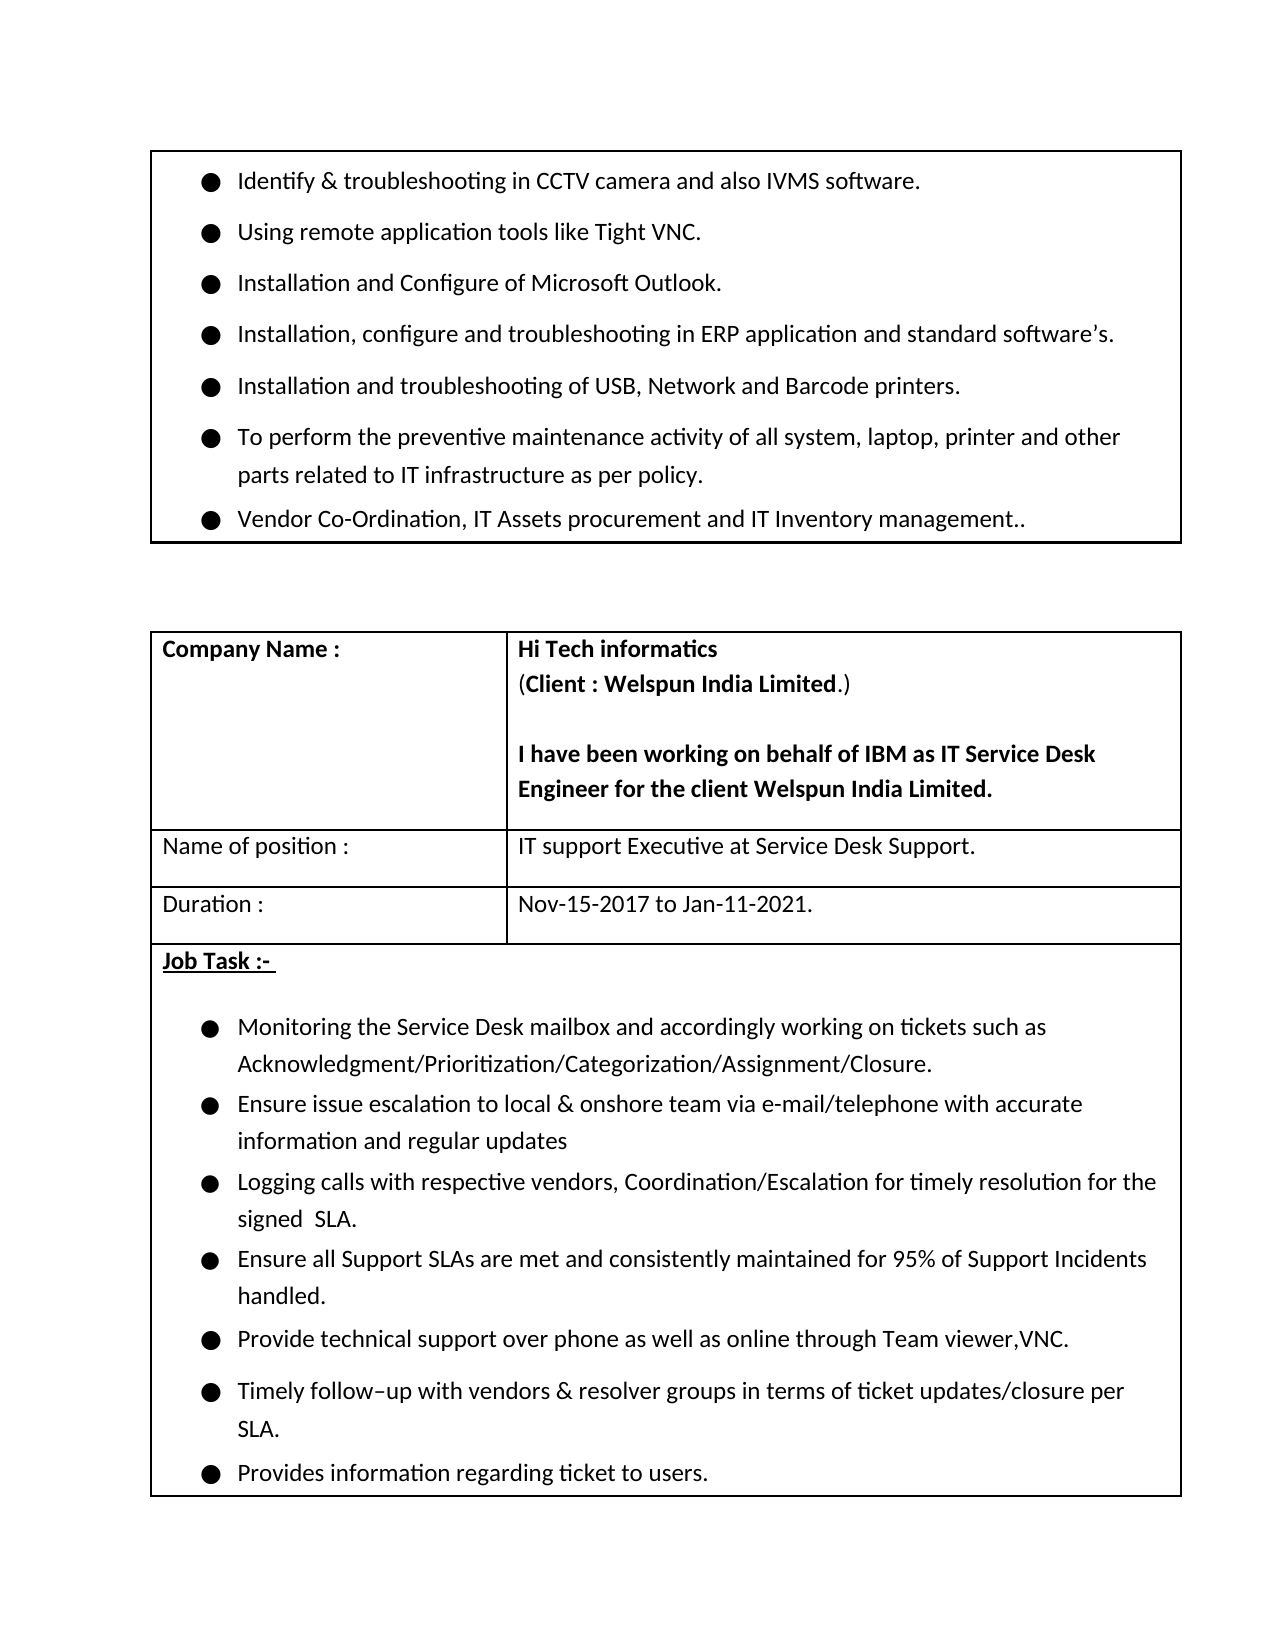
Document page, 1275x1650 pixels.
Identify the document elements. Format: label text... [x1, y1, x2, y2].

table_cell IT support Executive at Service Desk Support. [508, 831, 1180, 886]
table_cell Name of position : [152, 831, 506, 886]
table_cell Nov-15-2017 to Jan-11-2021. [508, 888, 1180, 943]
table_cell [152, 152, 1180, 541]
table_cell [152, 945, 1180, 1495]
table_header Company Name : [152, 633, 506, 828]
table_cell Duration : [152, 888, 506, 943]
table_header Hi Tech informatics (Client : Welspun India Limited.) I have been working on behalf of IBM as IT Service Desk Engineer for the client Welspun India Limited. [508, 633, 1180, 828]
